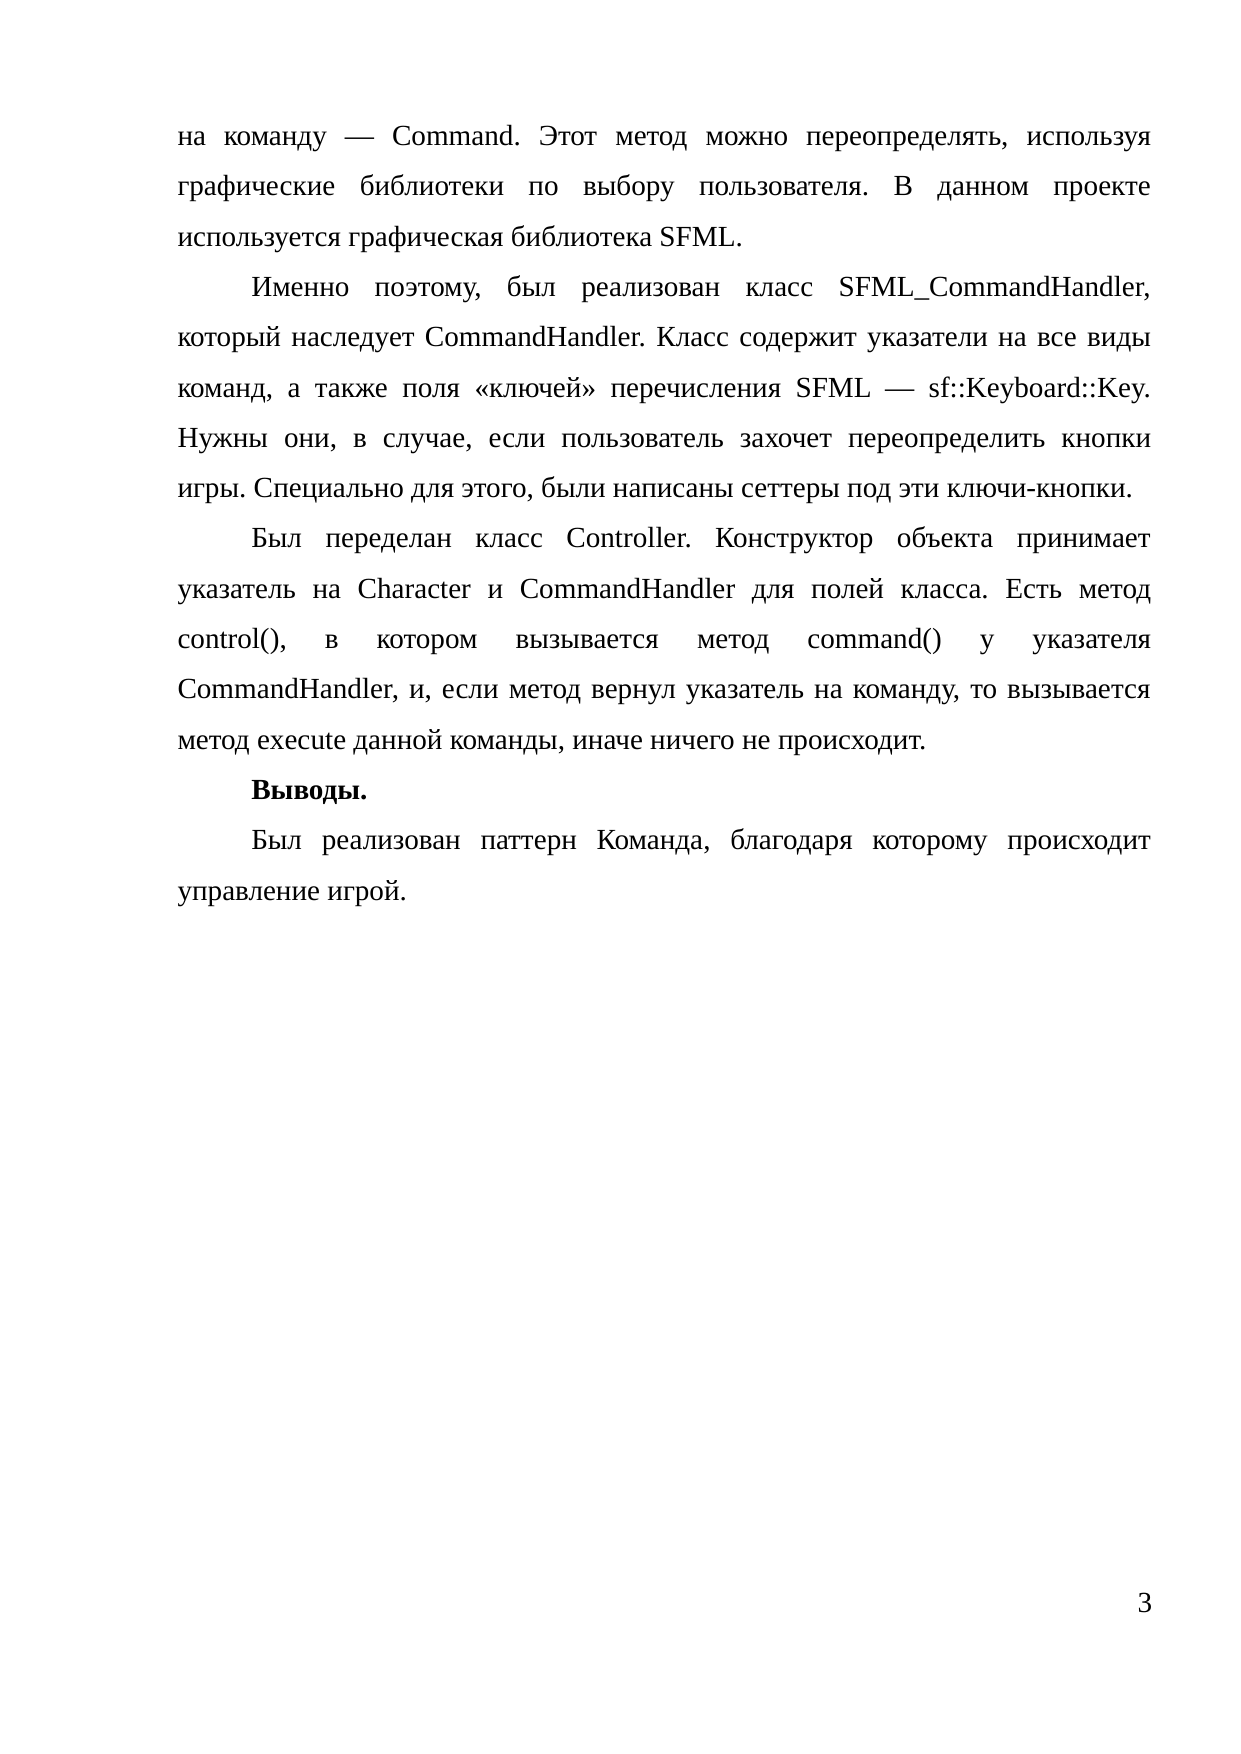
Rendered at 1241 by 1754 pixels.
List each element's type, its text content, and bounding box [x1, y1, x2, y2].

text Был реализован паттерн Команда, благодаря которому происходит управление игрой. [177, 822, 1152, 906]
subtitle Выводы. [177, 772, 1152, 806]
text Именно поэтому, был реализован класс SFML_CommandHandler, который наследует CommandHandler. Класс содержит указатели на все виды команд, а также поля «ключей» перечисления SFML — sf::Keyboard::Key. Нужны они, в случае, если пользователь захочет переопределить кнопки игры. Специально для этого, были написаны сеттеры под эти ключи-кнопки. [177, 269, 1152, 504]
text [177, 118, 1152, 252]
text Был переделан класс Controller. Конструктор объекта принимает указатель на Character и CommandHandler для полей класса. Есть метод control(), в котором вызывается метод command() у указателя CommandHandler, и, если метод вернул указатель на команду, то вызывается метод execute данной команды, иначе ничего не происходит. [177, 521, 1152, 755]
